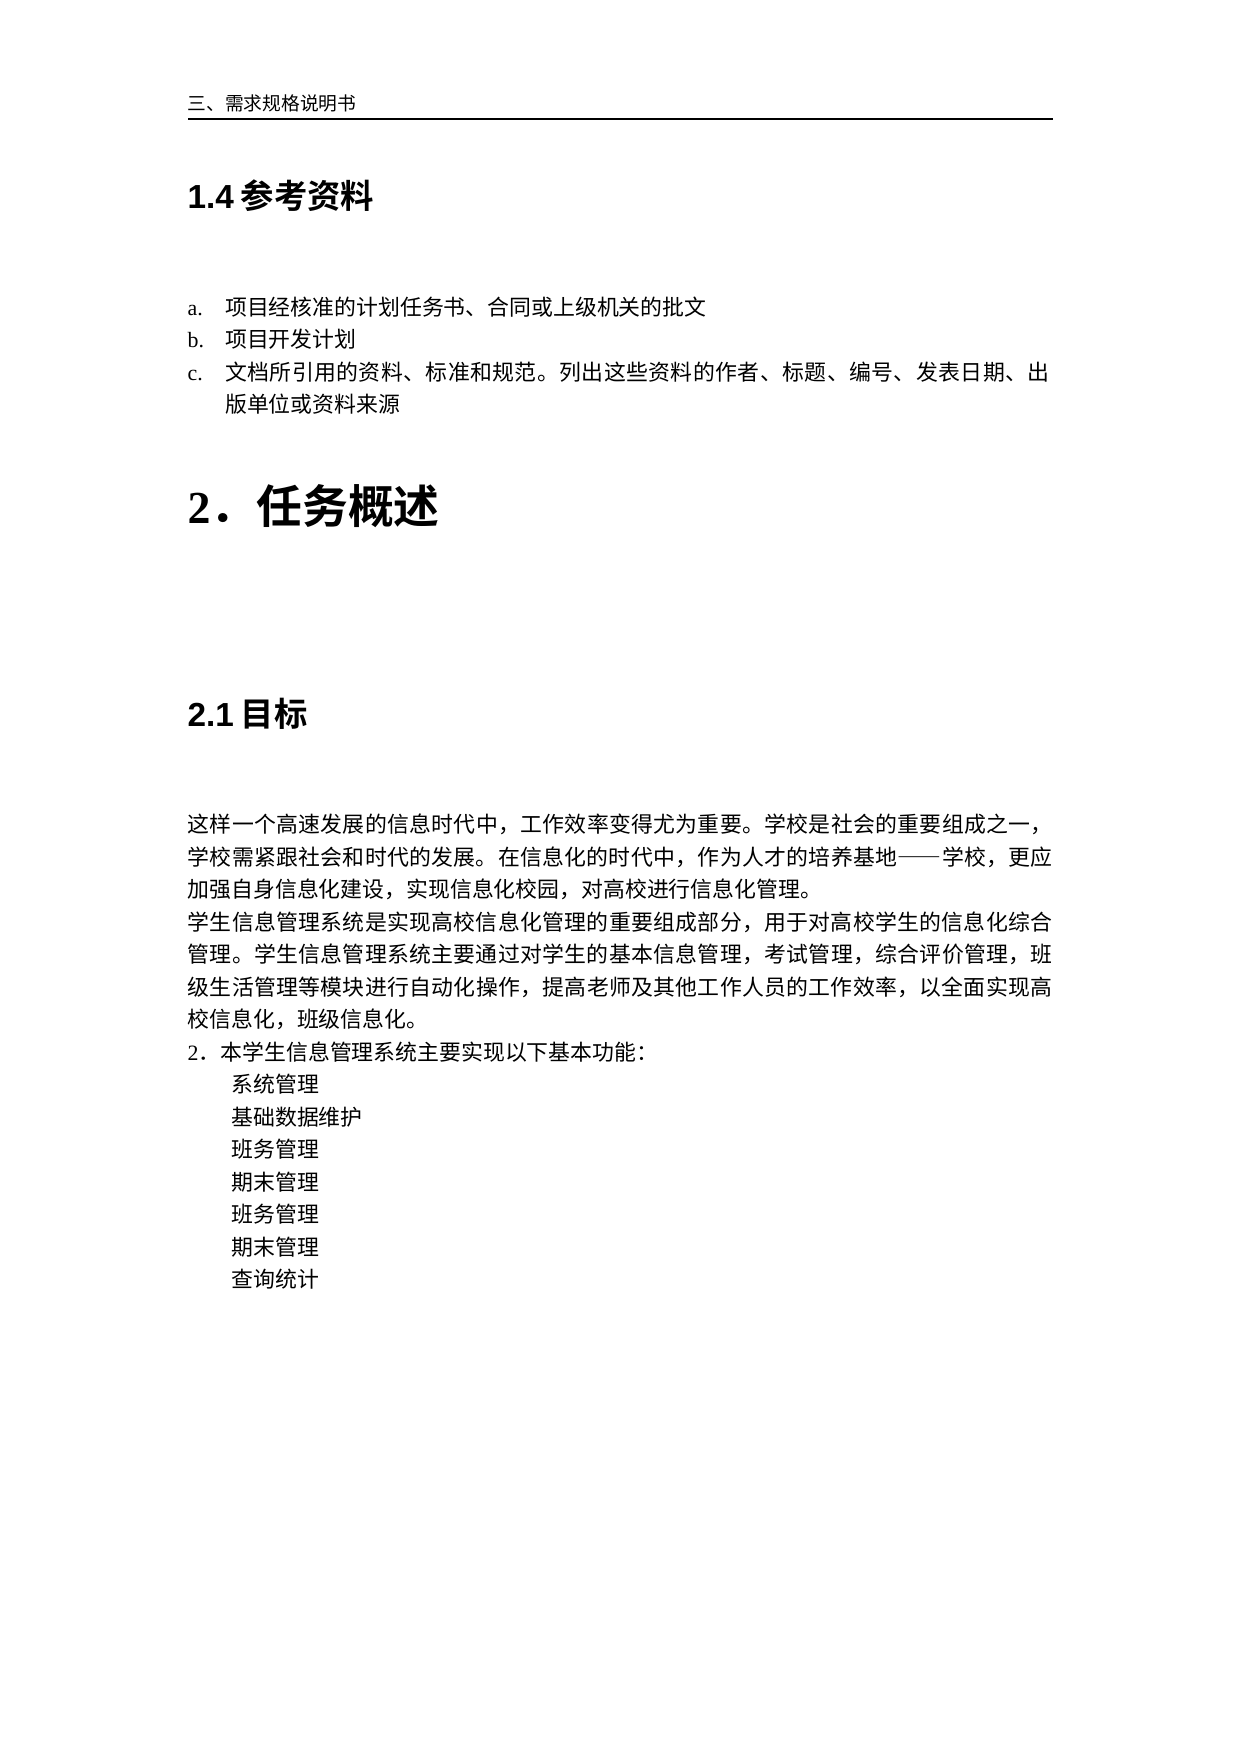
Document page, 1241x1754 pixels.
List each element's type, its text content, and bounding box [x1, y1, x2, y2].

text 基础数据维护 [187, 1099, 1053, 1132]
text 查询统计 [187, 1262, 1053, 1294]
subtitle 2．任务概述 [187, 454, 1053, 552]
subtitle 2.1目标 [187, 680, 1053, 745]
text 班务管理 [187, 1197, 1053, 1229]
subtitle 1.4参考资料 [187, 162, 1053, 227]
text 班务管理 [187, 1132, 1053, 1164]
list 文档所引用的资料、标准和规范。列出这些资料的作者、标题、编号、发表日期、出版单位或资料来源 [187, 354, 1053, 419]
text 期末管理 [187, 1229, 1053, 1262]
text 2．本学生信息管理系统主要实现以下基本功能： [187, 1034, 1053, 1067]
list 项目经核准的计划任务书、合同或上级机关的批文 [187, 289, 1053, 322]
text 这样一个高速发展的信息时代中，工作效率变得尤为重要。学校是社会的重要组成之一，学校需紧跟社会和时代的发展。在信息化的时代中，作为人才的培养基地——学校，更应加强自身信息化建设，实现信息化校园，对高校进行信息化管理。 [187, 807, 1053, 904]
text 系统管理 [187, 1067, 1053, 1099]
text 学生信息管理系统是实现高校信息化管理的重要组成部分，用于对高校学生的信息化综合管理。学生信息管理系统主要通过对学生的基本信息管理，考试管理，综合评价管理，班级生活管理等模块进行自动化操作，提高老师及其他工作人员的工作效率，以全面实现高校信息化，班级信息化。 [187, 904, 1053, 1034]
list 项目开发计划 [187, 322, 1053, 354]
text 期末管理 [187, 1164, 1053, 1197]
